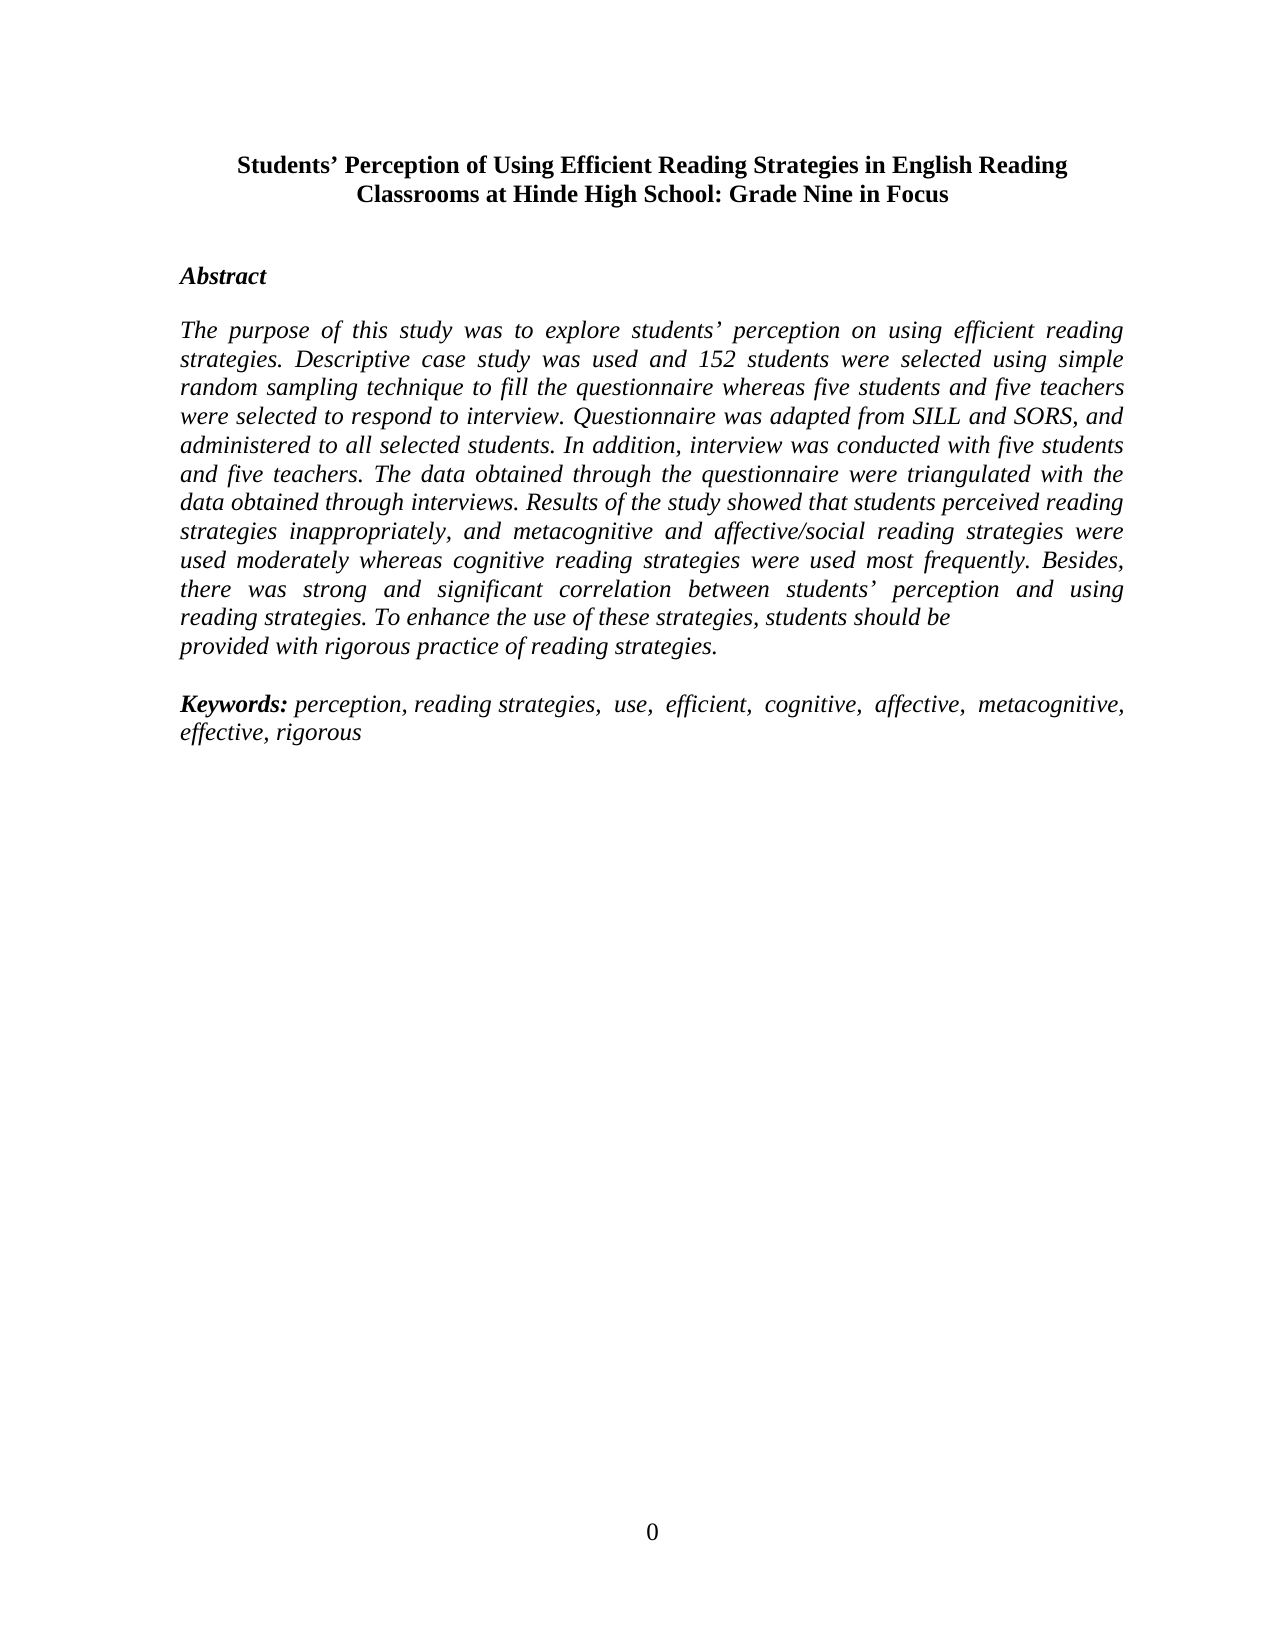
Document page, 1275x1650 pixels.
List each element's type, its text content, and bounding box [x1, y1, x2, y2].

text Abstract [180, 261, 1125, 290]
text Keywords: perception, reading strategies, use, efficient, cognitive, affective, metacognitive, effective, rigorous [180, 689, 1125, 746]
text The purpose of this study was to explore students’ perception on using efficient reading strategies. Descriptive case study was used and 152 students were selected using simple random sampling technique to fill the questionnaire whereas five students and five teachers were selected to respond to interview. Questionnaire was adapted from SILL and SORS, and administered to all selected students. In addition, interview was conducted with five students and five teachers. The data obtained through the questionnaire were triangulated with the data obtained through interviews. Results of the study showed that students perceived reading strategies inappropriately, and metacognitive and affective/social reading strategies were used moderately whereas cognitive reading strategies were used most frequently. Besides, there was strong and significant correlation between students’ perception and using reading strategies. To enhance the use of these strategies, students should be provided with rigorous practice of reading strategies. [180, 315, 1125, 660]
text Students’ Perception of Using Efficient Reading Strategies in English Reading Classrooms at Hinde High School: Grade Nine in Focus [180, 150, 1125, 207]
